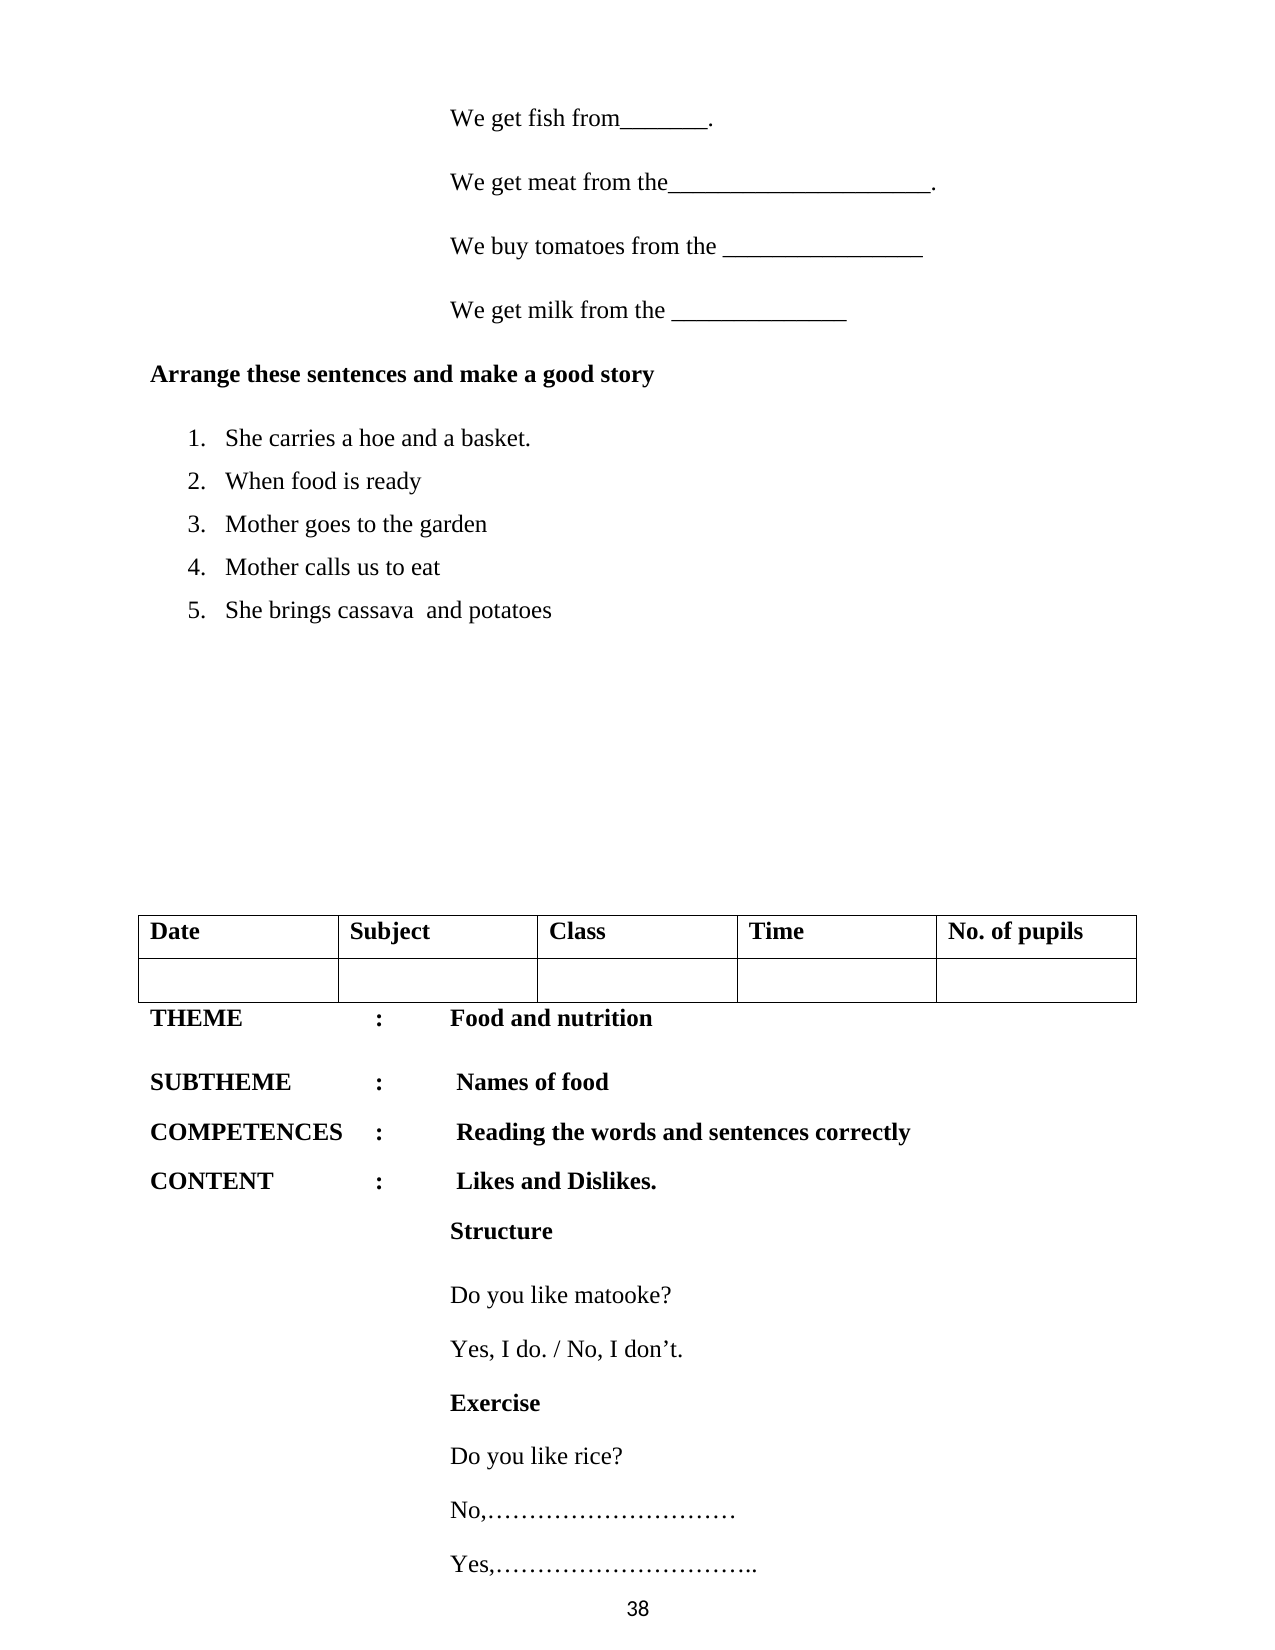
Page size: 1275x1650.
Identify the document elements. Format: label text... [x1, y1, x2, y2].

table_header Date [139, 916, 338, 958]
table_cell [937, 959, 1136, 1002]
text THEME : Food and nutrition [150, 1003, 1125, 1032]
text We get fish from_______. [450, 103, 1125, 132]
text Do you like rice? [450, 1441, 1125, 1470]
text Yes, I do. / No, I don’t. [450, 1334, 1125, 1362]
list Mother goes to the garden [187, 509, 1125, 538]
table_cell [339, 959, 537, 1002]
text We get meat from the_____________________. [450, 167, 1125, 196]
text Structure [450, 1216, 1125, 1245]
text Exercise [450, 1388, 1125, 1416]
table_header No. of pupils [937, 916, 1136, 958]
table_header Class [538, 916, 737, 958]
table_cell [538, 959, 737, 1002]
list When food is ready [187, 466, 1125, 495]
text No,………………………… [450, 1495, 1125, 1524]
text We buy tomatoes from the ________________ [450, 231, 1125, 260]
text We get milk from the ______________ [450, 295, 1125, 324]
list She carries a hoe and a basket. [187, 423, 1125, 452]
table_header Time [738, 916, 936, 958]
table_cell [139, 959, 338, 1002]
text Do you like matooke? [450, 1280, 1125, 1309]
text COMPETENCES : Reading the words and sentences correctly [150, 1117, 1125, 1146]
list She brings cassava and potatoes [187, 595, 1125, 624]
list Mother calls us to eat [187, 552, 1125, 581]
text Yes,………………………….. [450, 1549, 1125, 1578]
text Arrange these sentences and make a good story [150, 359, 1125, 388]
table_cell [738, 959, 936, 1002]
table_header Subject [339, 916, 537, 958]
text SUBTHEME : Names of food [150, 1067, 1125, 1096]
text CONTENT : Likes and Dislikes. [150, 1166, 1125, 1195]
